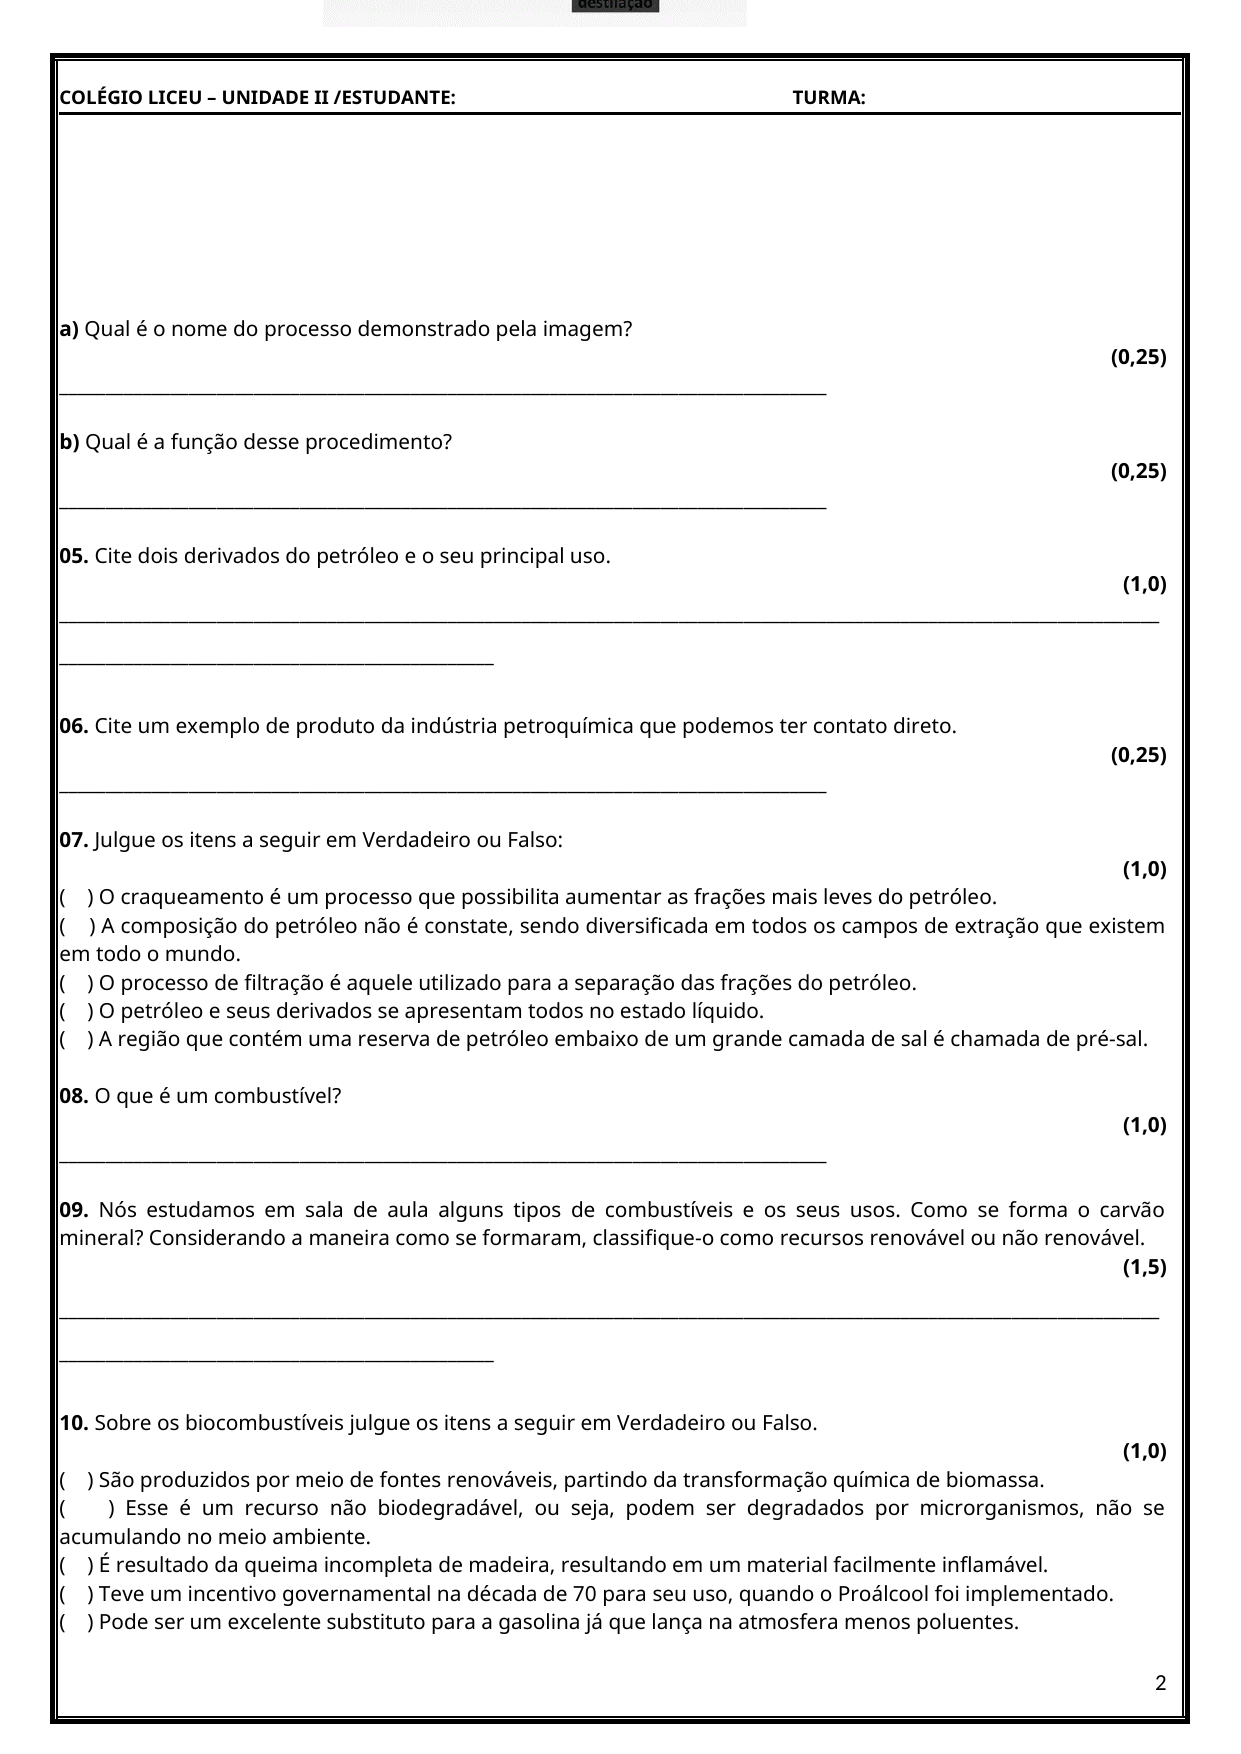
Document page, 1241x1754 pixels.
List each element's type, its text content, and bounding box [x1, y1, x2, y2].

text 06. Cite um exemplo de produto da indústria petroquímica que podemos ter contato direto. [59, 712, 1167, 740]
text ___________________________________________________________________________________ [59, 1138, 1167, 1167]
text 10. Sobre os biocombustíveis julgue os itens a seguir em Verdadeiro ou Falso. [59, 1408, 1167, 1437]
text (1,0) [59, 1110, 1167, 1138]
text a) Qual é o nome do processo demonstrado pela imagem? [59, 314, 1167, 342]
text ( ) O craqueamento é um processo que possibilita aumentar as frações mais leves do petróleo. [59, 882, 1167, 911]
text (0,25) [59, 342, 1167, 371]
text ( ) O processo de filtração é aquele utilizado para a separação das frações do petróleo. [59, 968, 1167, 996]
text ( ) Teve um incentivo governamental na década de 70 para seu uso, quando o Proálcool foi implementado. [59, 1579, 1167, 1607]
text 07. Julgue os itens a seguir em Verdadeiro ou Falso: [59, 825, 1167, 854]
picture [323, 0, 747, 27]
text ( ) Esse é um recurso não biodegradável, ou seja, podem ser degradados por microrganismos, não se acumulando no meio ambiente. [59, 1493, 1167, 1550]
text (0,25) [59, 740, 1167, 768]
text ( ) Pode ser um excelente substituto para a gasolina já que lança na atmosfera menos poluentes. [59, 1607, 1167, 1636]
text ( ) A composição do petróleo não é constate, sendo diversificada em todos os campos de extração que existem em todo o mundo. [59, 911, 1167, 968]
text ___________________________________________________________________________________ [59, 768, 1167, 797]
text ( ) São produzidos por meio de fontes renováveis, partindo da transformação química de biomassa. [59, 1465, 1167, 1493]
text (1,0) [59, 854, 1167, 882]
text (0,25) [59, 456, 1167, 484]
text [59, 371, 1167, 399]
text (1,0) [59, 1437, 1167, 1465]
text 09. Nós estudamos em sala de aula alguns tipos de combustíveis e os seus usos. Como se forma o carvão mineral? Considerando a maneira como se formaram, classifique-o como recursos renovável ou não renovável. [59, 1195, 1167, 1252]
text ( ) É resultado da queima incompleta de madeira, resultando em um material facilmente inflamável. [59, 1550, 1167, 1579]
text (1,0) [59, 569, 1167, 598]
text (1,5) [59, 1252, 1167, 1280]
text b) Qual é a função desse procedimento? [59, 427, 1167, 456]
text ( ) O petróleo e seus derivados se apresentam todos no estado líquido. [59, 996, 1167, 1024]
text ___________________________________________________________________________________ [59, 484, 1167, 513]
text ( ) A região que contém uma reserva de petróleo embaixo de um grande camada de sal é chamada de pré-sal. [59, 1024, 1167, 1053]
text 05. Cite dois derivados do petróleo e o seu principal uso. [59, 541, 1167, 569]
text 08. O que é um combustível? [59, 1081, 1167, 1110]
